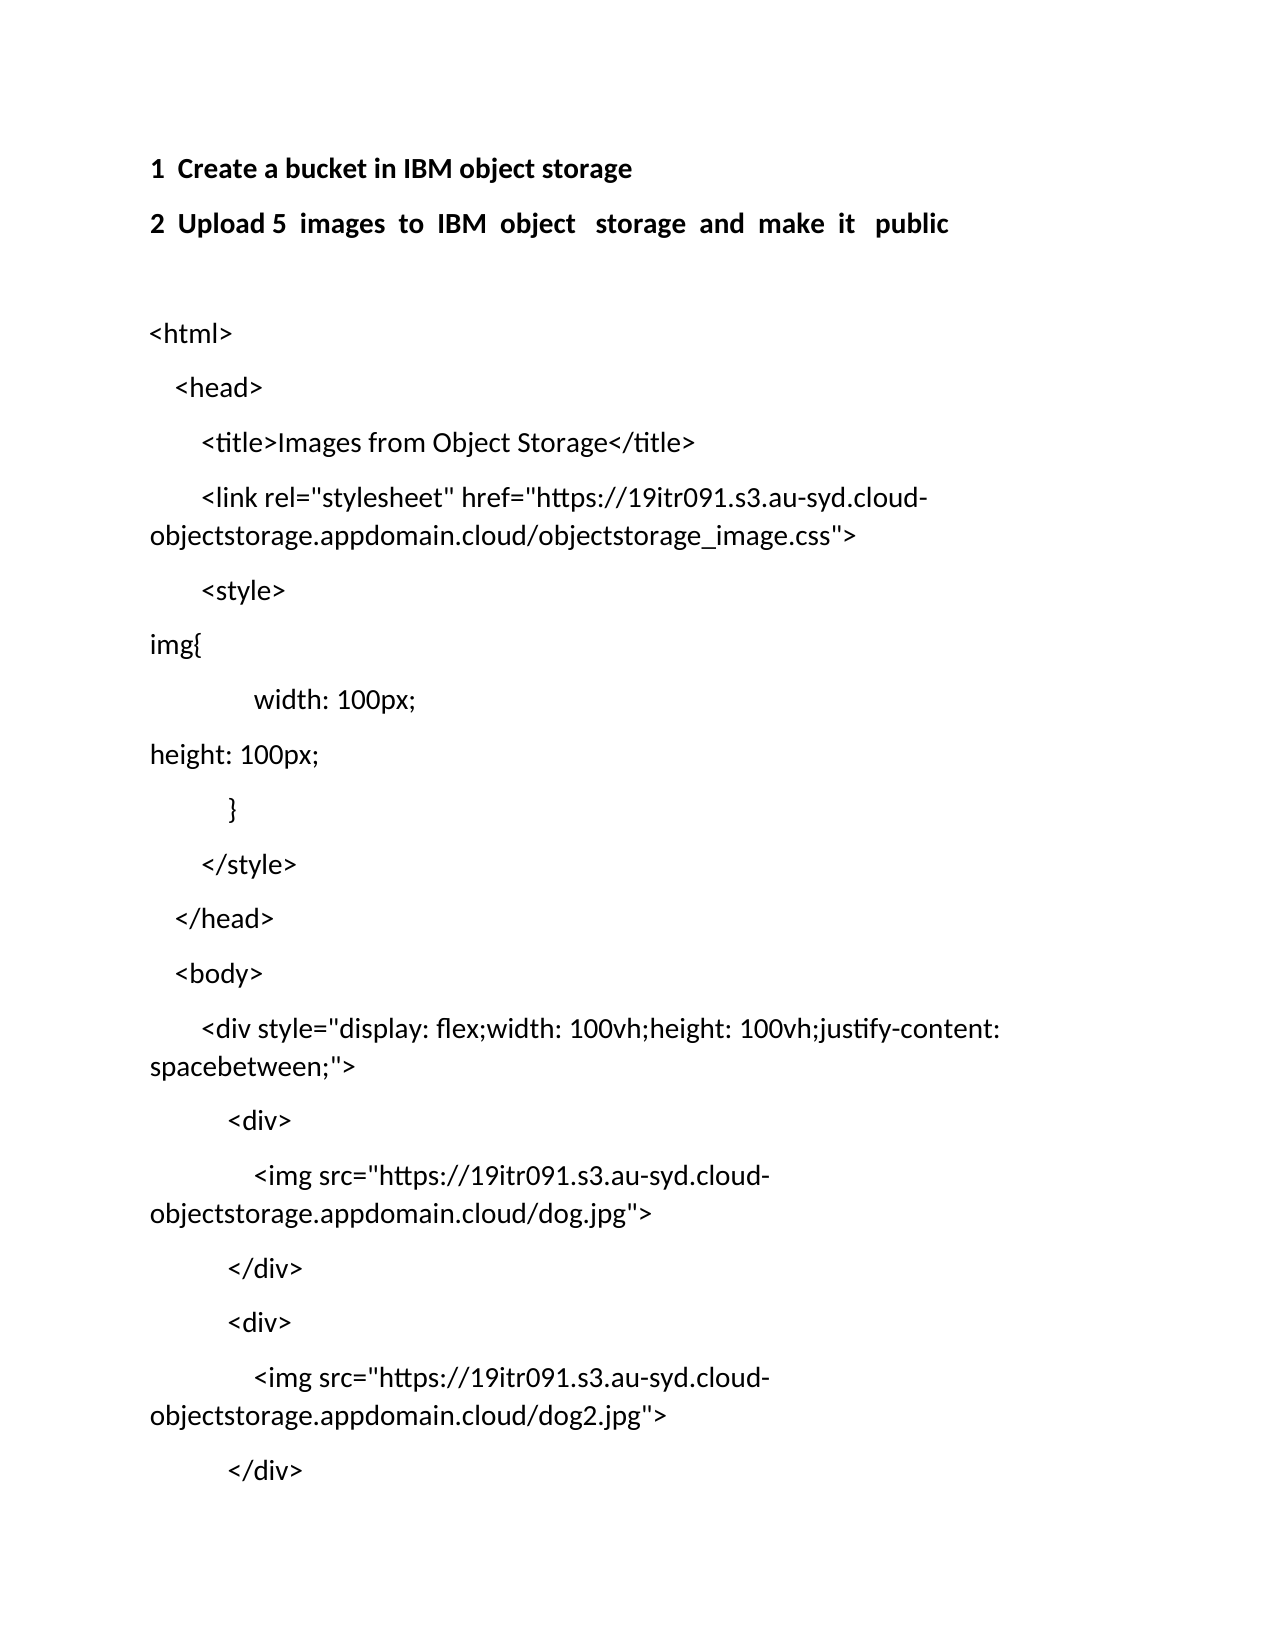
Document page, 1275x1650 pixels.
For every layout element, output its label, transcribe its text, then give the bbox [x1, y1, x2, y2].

text <div> [148, 1102, 1163, 1138]
text <title>Images from Object Storage</title> [148, 424, 1163, 460]
text } [148, 791, 1163, 827]
text <img src="https://19itr091.s3.au-syd.cloud-objectstorage.appdomain.cloud/dog2.jpg"> [148, 1359, 1163, 1433]
text <div> [148, 1304, 1163, 1340]
text width: 100px; height: 100px; [148, 681, 508, 772]
text <link rel="stylesheet" href="https://19itr091.s3.au-syd.cloud-objectstorage.appdomain.cloud/objectstorage_image.css"> [148, 479, 1163, 553]
text <style> img{ [148, 572, 347, 662]
text <div style="display: flex;width: 100vh;height: 100vh;justify-content: spacebetween;"> [148, 1010, 1163, 1083]
text <html> [148, 315, 1163, 351]
text </div> [148, 1452, 1163, 1488]
text <img src="https://19itr091.s3.au-syd.cloud-objectstorage.appdomain.cloud/dog.jpg"> [148, 1157, 1163, 1231]
text <body> [148, 955, 1163, 991]
text </style> [148, 846, 1163, 881]
list Create a bucket in IBM object storage [150, 150, 1163, 186]
text <head> [148, 369, 1163, 405]
list Upload 5 images to IBM object storage and make it public [150, 205, 1163, 241]
text </div> [148, 1250, 1163, 1286]
text </head> [148, 900, 1163, 936]
